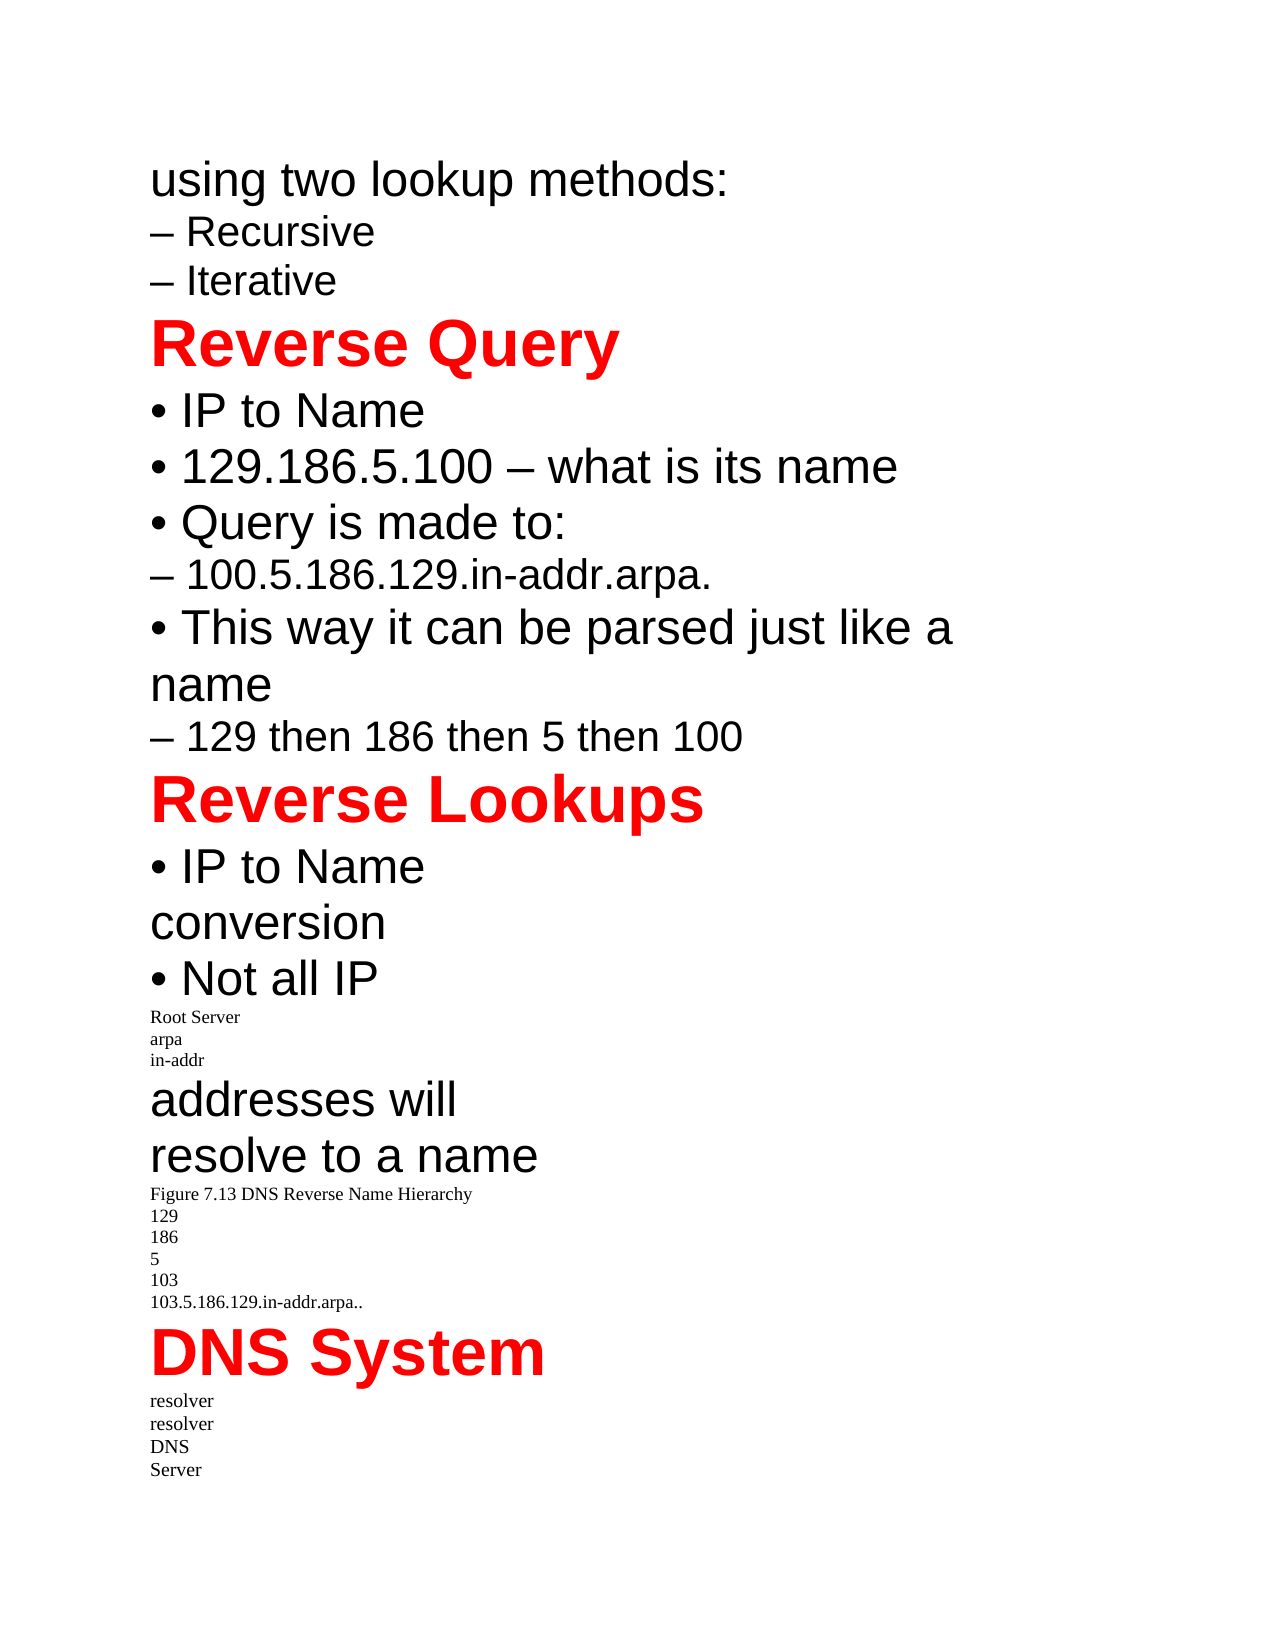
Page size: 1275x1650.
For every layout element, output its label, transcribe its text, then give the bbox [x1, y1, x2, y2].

text resolver [150, 1389, 1125, 1412]
text addresses will [150, 1071, 1125, 1127]
text conversion [150, 893, 1125, 949]
text 5 [150, 1248, 1125, 1269]
text DNS System [150, 1312, 1125, 1389]
text using two lookup methods: [150, 150, 1125, 206]
text Root Server [150, 1006, 1125, 1027]
text Reverse Query [150, 304, 1125, 381]
text • 129.186.5.100 – what is its name [150, 437, 1125, 493]
text DNS [150, 1435, 1125, 1457]
text • IP to Name [150, 381, 1125, 437]
text Figure 7.13 DNS Reverse Name Hierarchy [150, 1183, 1125, 1204]
text • This way it can be parsed just like a [150, 599, 1125, 655]
text – 129 then 186 then 5 then 100 [150, 711, 1125, 760]
text resolver [150, 1412, 1125, 1435]
text • Query is made to: [150, 493, 1125, 550]
text 186 [150, 1226, 1125, 1248]
text – Iterative [150, 255, 1125, 304]
text – 100.5.186.129.in-addr.arpa. [150, 550, 1125, 599]
text in-addr [150, 1049, 1125, 1071]
text • Not all IP [150, 949, 1125, 1006]
text • IP to Name [150, 837, 1125, 893]
text arpa [150, 1027, 1125, 1049]
text Server [150, 1457, 1125, 1480]
text 103.5.186.129.in-addr.arpa.. [150, 1291, 1125, 1312]
text 103 [150, 1269, 1125, 1291]
text Reverse Lookups [150, 760, 1125, 837]
text 129 [150, 1204, 1125, 1226]
text – Recursive [150, 206, 1125, 255]
text name [150, 655, 1125, 711]
text resolve to a name [150, 1127, 1125, 1183]
